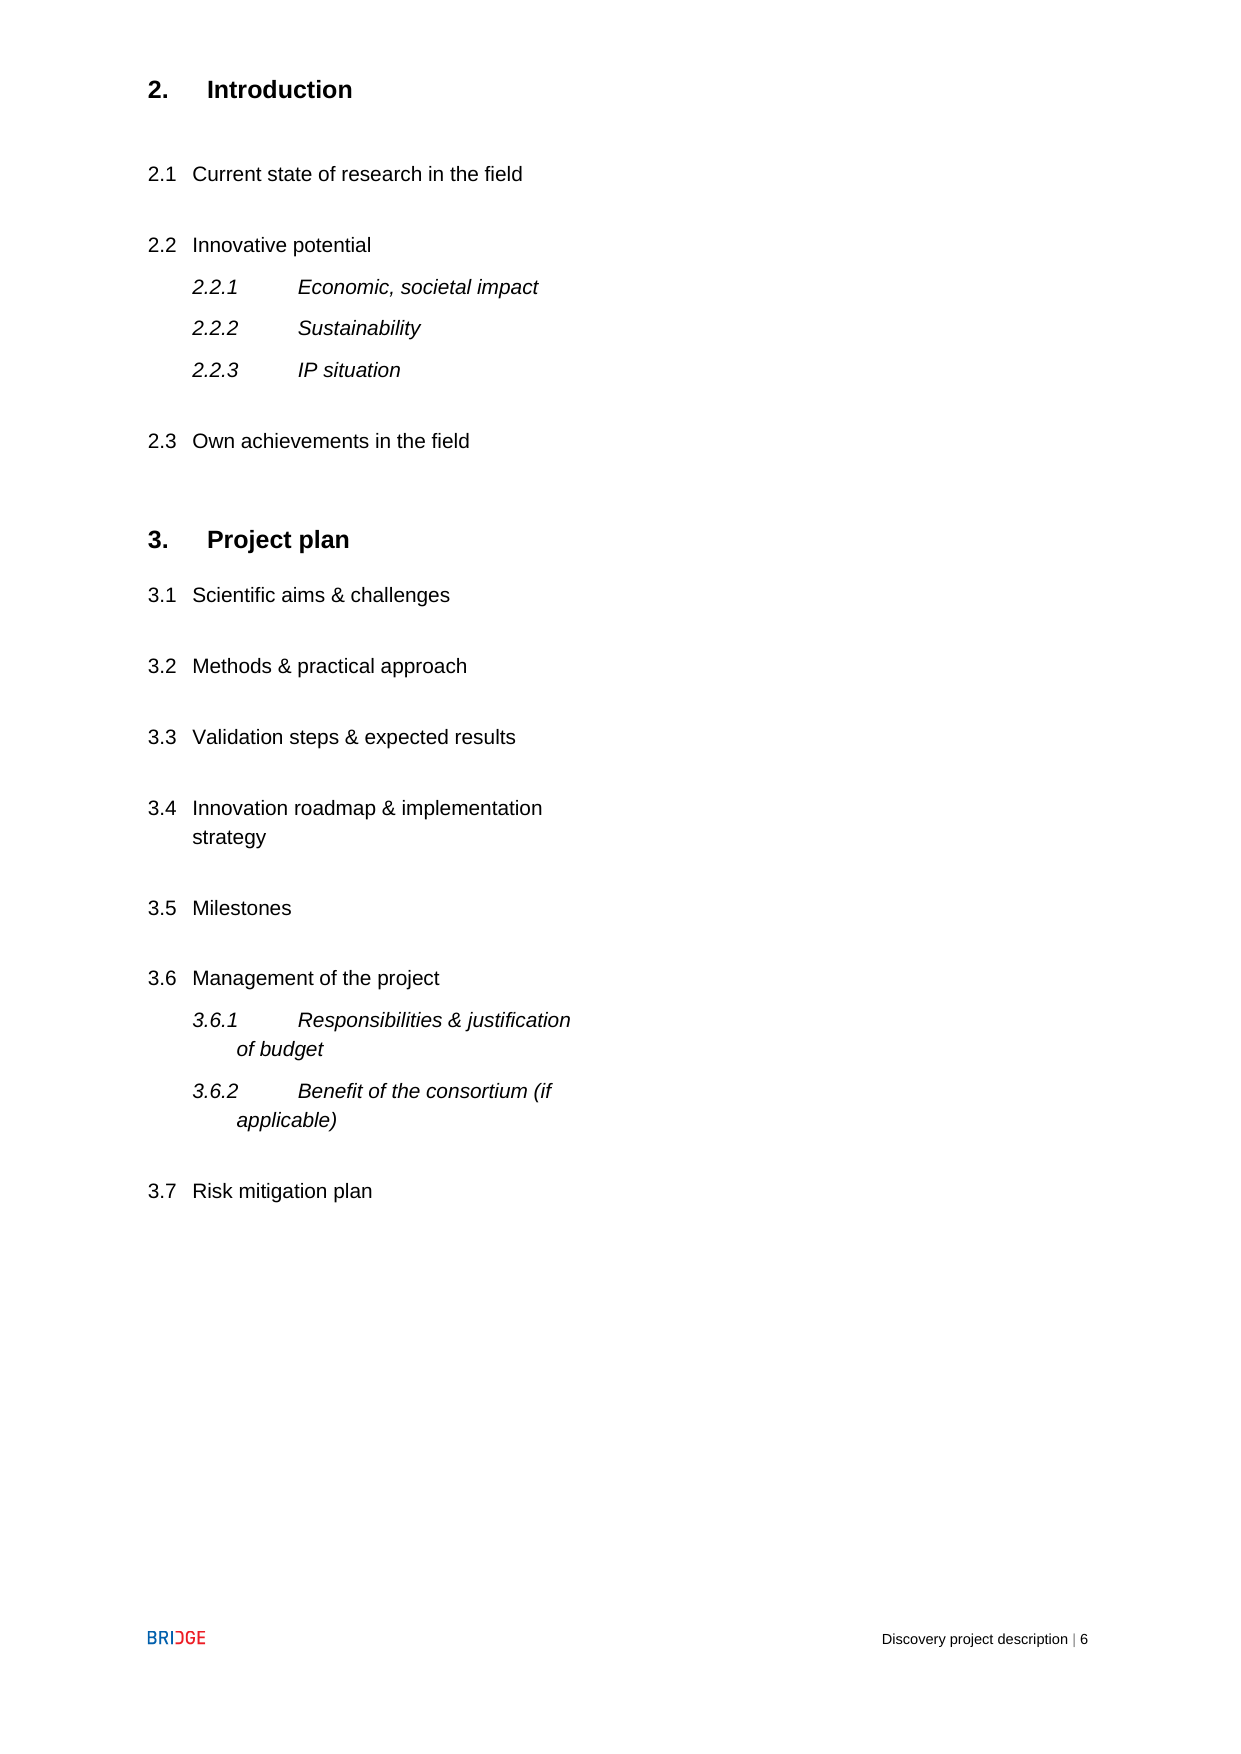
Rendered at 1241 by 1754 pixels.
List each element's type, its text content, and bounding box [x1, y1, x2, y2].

list Own achievements in the field [148, 425, 594, 454]
list Introduction [148, 75, 594, 104]
list Innovative potential [148, 229, 594, 258]
picture [147, 1631, 206, 1645]
list Validation steps & expected results [148, 721, 594, 750]
list Scientific aims & challenges [148, 579, 594, 608]
list Responsibilities & justification of budget [192, 1004, 594, 1062]
list Risk mitigation plan [148, 1175, 594, 1204]
list Milestones [148, 892, 594, 921]
list Management of the project [148, 962, 594, 992]
list Economic, societal impact [192, 271, 594, 300]
list Benefit of the consortium (if applicable) [192, 1075, 594, 1133]
list Project plan [148, 525, 594, 554]
list Innovation roadmap & implementation strategy [148, 792, 594, 850]
list Sustainability [192, 312, 594, 342]
list Methods & practical approach [148, 650, 594, 679]
list IP situation [192, 354, 594, 383]
list Current state of research in the field [148, 158, 594, 187]
